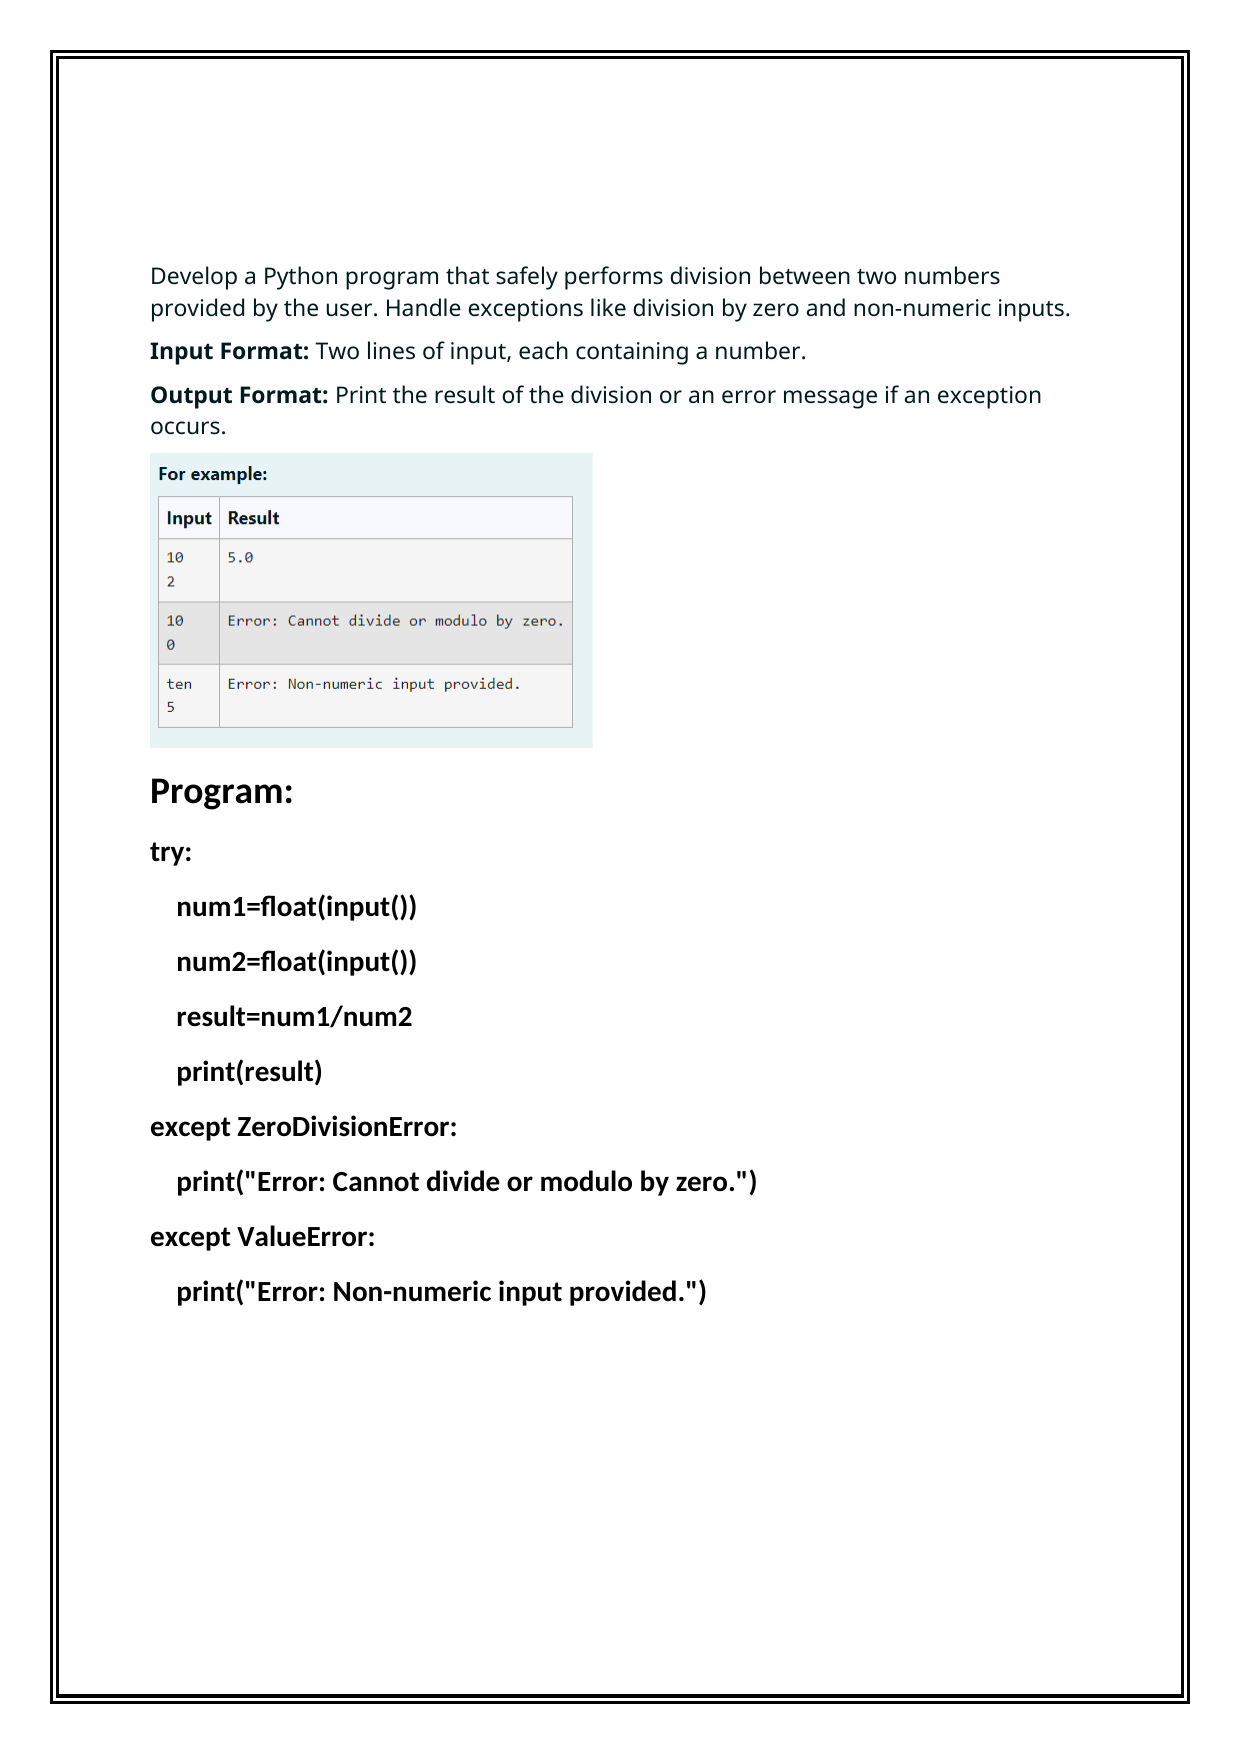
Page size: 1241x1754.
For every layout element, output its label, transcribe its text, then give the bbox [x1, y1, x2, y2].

text Program: [150, 767, 1090, 812]
text result=num1/num2 [150, 998, 1090, 1034]
text num1=float(input()) [150, 888, 1090, 923]
text Output Format: Print the result of the division or an error message if an exception occurs. [150, 379, 1090, 441]
text print("Error: Cannot divide or modulo by zero.") [150, 1163, 1090, 1199]
text except ZeroDivisionError: [150, 1108, 1090, 1144]
picture [150, 453, 593, 748]
text print("Error: Non-numeric input provided.") [150, 1273, 1090, 1309]
text num2=float(input()) [150, 943, 1090, 978]
text print(result) [150, 1053, 1090, 1089]
text Develop a Python program that safely performs division between two numbers provided by the user. Handle exceptions like division by zero and non-numeric inputs. [150, 260, 1090, 323]
text try: [150, 833, 1090, 868]
text except ValueError: [150, 1218, 1090, 1254]
text Input Format: Two lines of input, each containing a number. [150, 335, 1090, 366]
